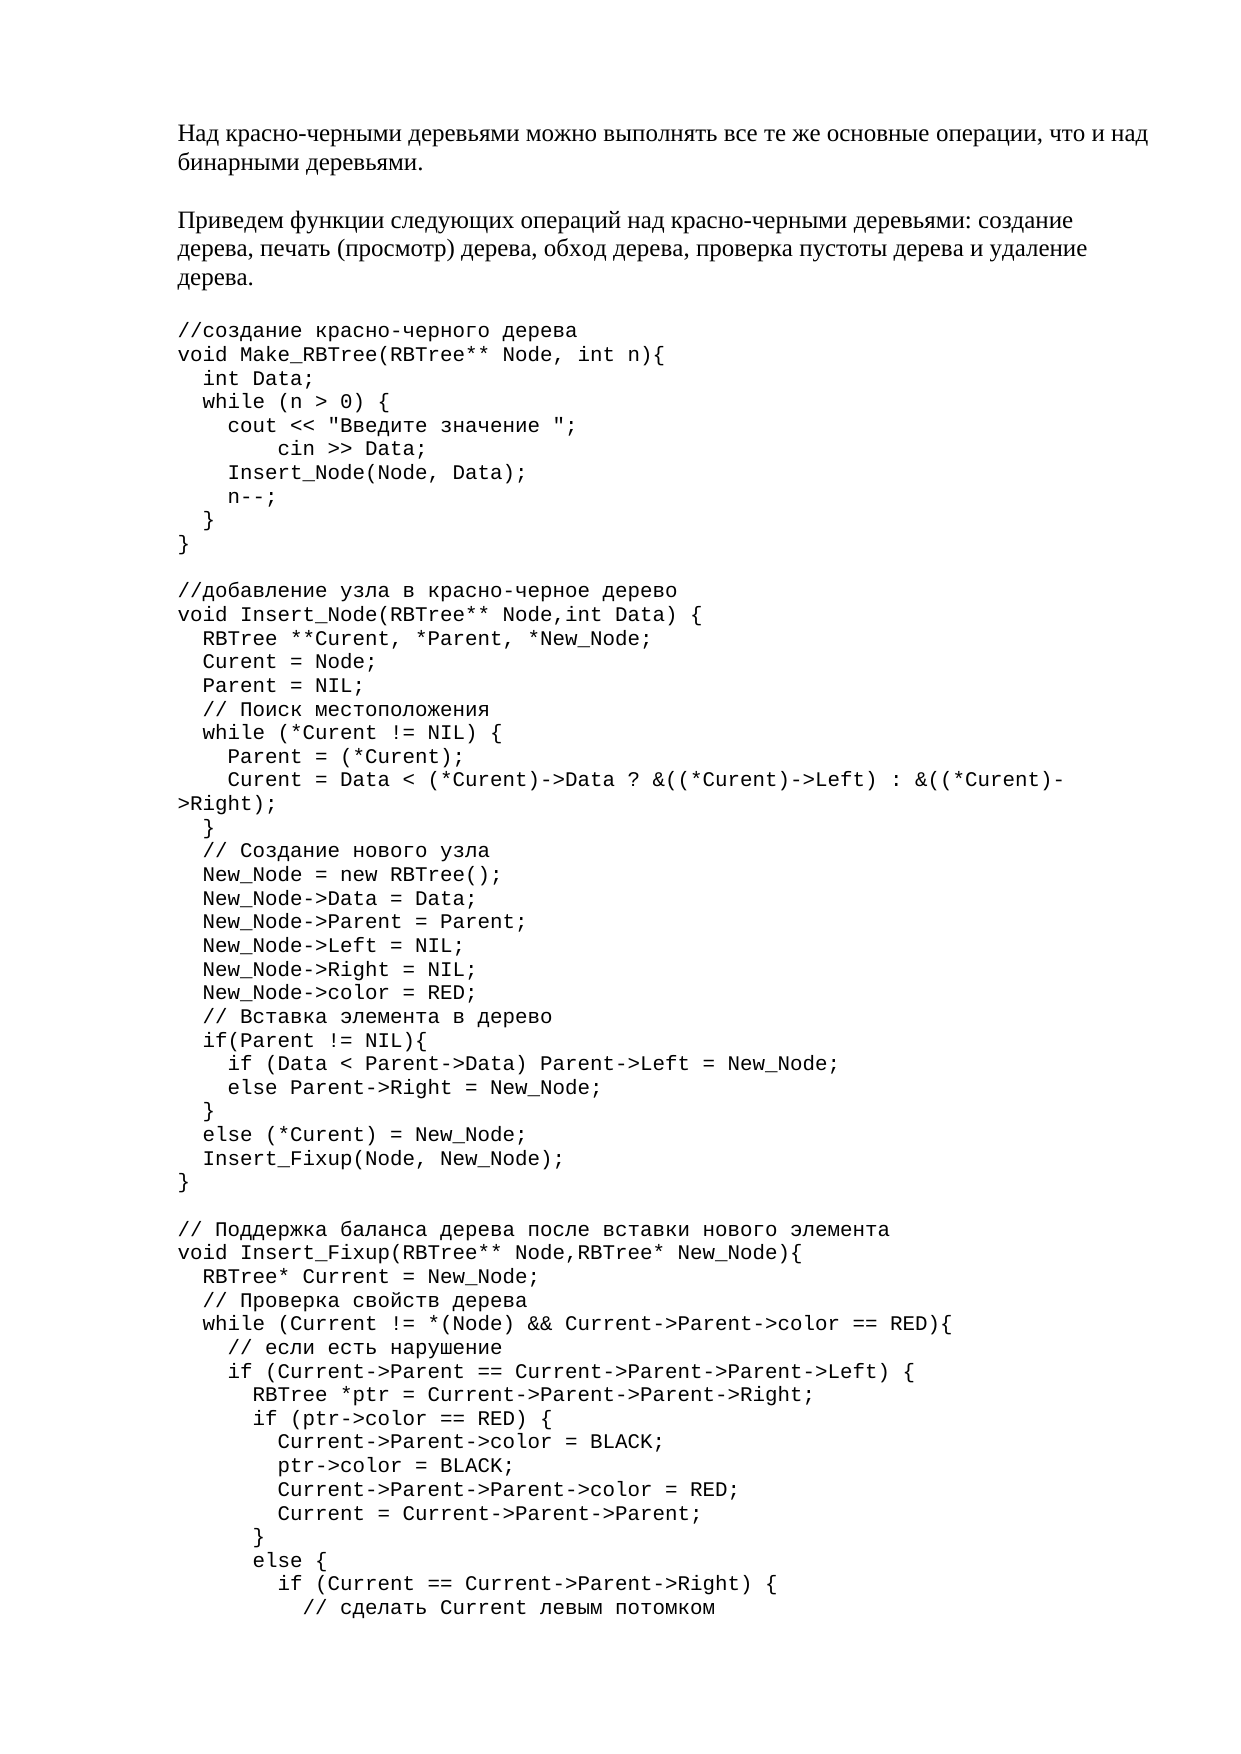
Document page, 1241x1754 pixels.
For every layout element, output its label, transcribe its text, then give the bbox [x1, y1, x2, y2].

text RBTree **Curent, *Parent, *New_Node; [177, 628, 1152, 651]
text New_Node->color = RED; [177, 982, 1152, 1006]
text else { [177, 1550, 1152, 1573]
text // Создание нового узла [177, 840, 1152, 864]
text void Insert_Fixup(RBTree** Node,RBTree* New_Node){ [177, 1242, 1152, 1266]
text //создание красно-черного дерева [177, 320, 1152, 344]
text New_Node = new RBTree(); [177, 864, 1152, 888]
text Curent = Node; [177, 651, 1152, 675]
text // Поддержка баланса дерева после вставки нового элемента [177, 1219, 1152, 1242]
text if (Current == Current->Parent->Right) { [177, 1573, 1152, 1597]
text n--; [177, 486, 1152, 509]
text } [177, 509, 1152, 533]
text if(Parent != NIL){ [177, 1029, 1152, 1053]
text // если есть нарушение [177, 1337, 1152, 1361]
text // Проверка свойств дерева [177, 1290, 1152, 1313]
text New_Node->Left = NIL; [177, 935, 1152, 959]
text Current = Current->Parent->Parent; [177, 1502, 1152, 1526]
text while (Current != *(Node) && Current->Parent->color == RED){ [177, 1313, 1152, 1337]
text } [177, 1526, 1152, 1550]
text Curent = Data < (*Curent)->Data ? &((*Curent)->Left) : &((*Curent)->Right); [177, 769, 1152, 817]
text } [177, 1171, 1152, 1195]
text RBTree* Current = New_Node; [177, 1266, 1152, 1290]
text Insert_Fixup(Node, New_Node); [177, 1148, 1152, 1171]
text void Make_RBTree(RBTree** Node, int n){ [177, 344, 1152, 367]
text Insert_Node(Node, Data); [177, 462, 1152, 486]
text cin >> Data; [177, 438, 1152, 462]
text //добавление узла в красно-черное дерево [177, 580, 1152, 604]
text Parent = NIL; [177, 675, 1152, 698]
text // Вставка элемента в дерево [177, 1006, 1152, 1029]
text Parent = (*Curent); [177, 746, 1152, 769]
text while (*Curent != NIL) { [177, 722, 1152, 746]
text // Поиск местоположения [177, 698, 1152, 722]
text int Data; [177, 367, 1152, 391]
text New_Node->Data = Data; [177, 888, 1152, 911]
text cout << "Введите значение "; [177, 415, 1152, 438]
text RBTree *ptr = Current->Parent->Parent->Right; [177, 1384, 1152, 1408]
text ptr->color = BLACK; [177, 1455, 1152, 1479]
text } [177, 817, 1152, 840]
text New_Node->Parent = Parent; [177, 911, 1152, 935]
text else (*Curent) = New_Node; [177, 1124, 1152, 1148]
text if (Data < Parent->Data) Parent->Left = New_Node; [177, 1053, 1152, 1077]
text void Insert_Node(RBTree** Node,int Data) { [177, 604, 1152, 628]
text } [177, 533, 1152, 557]
text if (ptr->color == RED) { [177, 1408, 1152, 1432]
text New_Node->Right = NIL; [177, 959, 1152, 982]
text while (n > 0) { [177, 391, 1152, 415]
text // сделать Current левым потомком [177, 1597, 1152, 1621]
text if (Current->Parent == Current->Parent->Parent->Left) { [177, 1361, 1152, 1384]
text Приведем функции следующих операций над красно-черными деревьями: создание дерева, печать (просмотр) дерева, обход дерева, проверка пустоты дерева и удаление дерева. [177, 205, 1152, 291]
text else Parent->Right = New_Node; [177, 1077, 1152, 1101]
text Current->Parent->color = BLACK; [177, 1432, 1152, 1455]
text Над красно-черными деревьями можно выполнять все те же основные операции, что и над бинарными деревьями. [177, 118, 1152, 176]
text } [177, 1101, 1152, 1124]
text Current->Parent->Parent->color = RED; [177, 1479, 1152, 1502]
